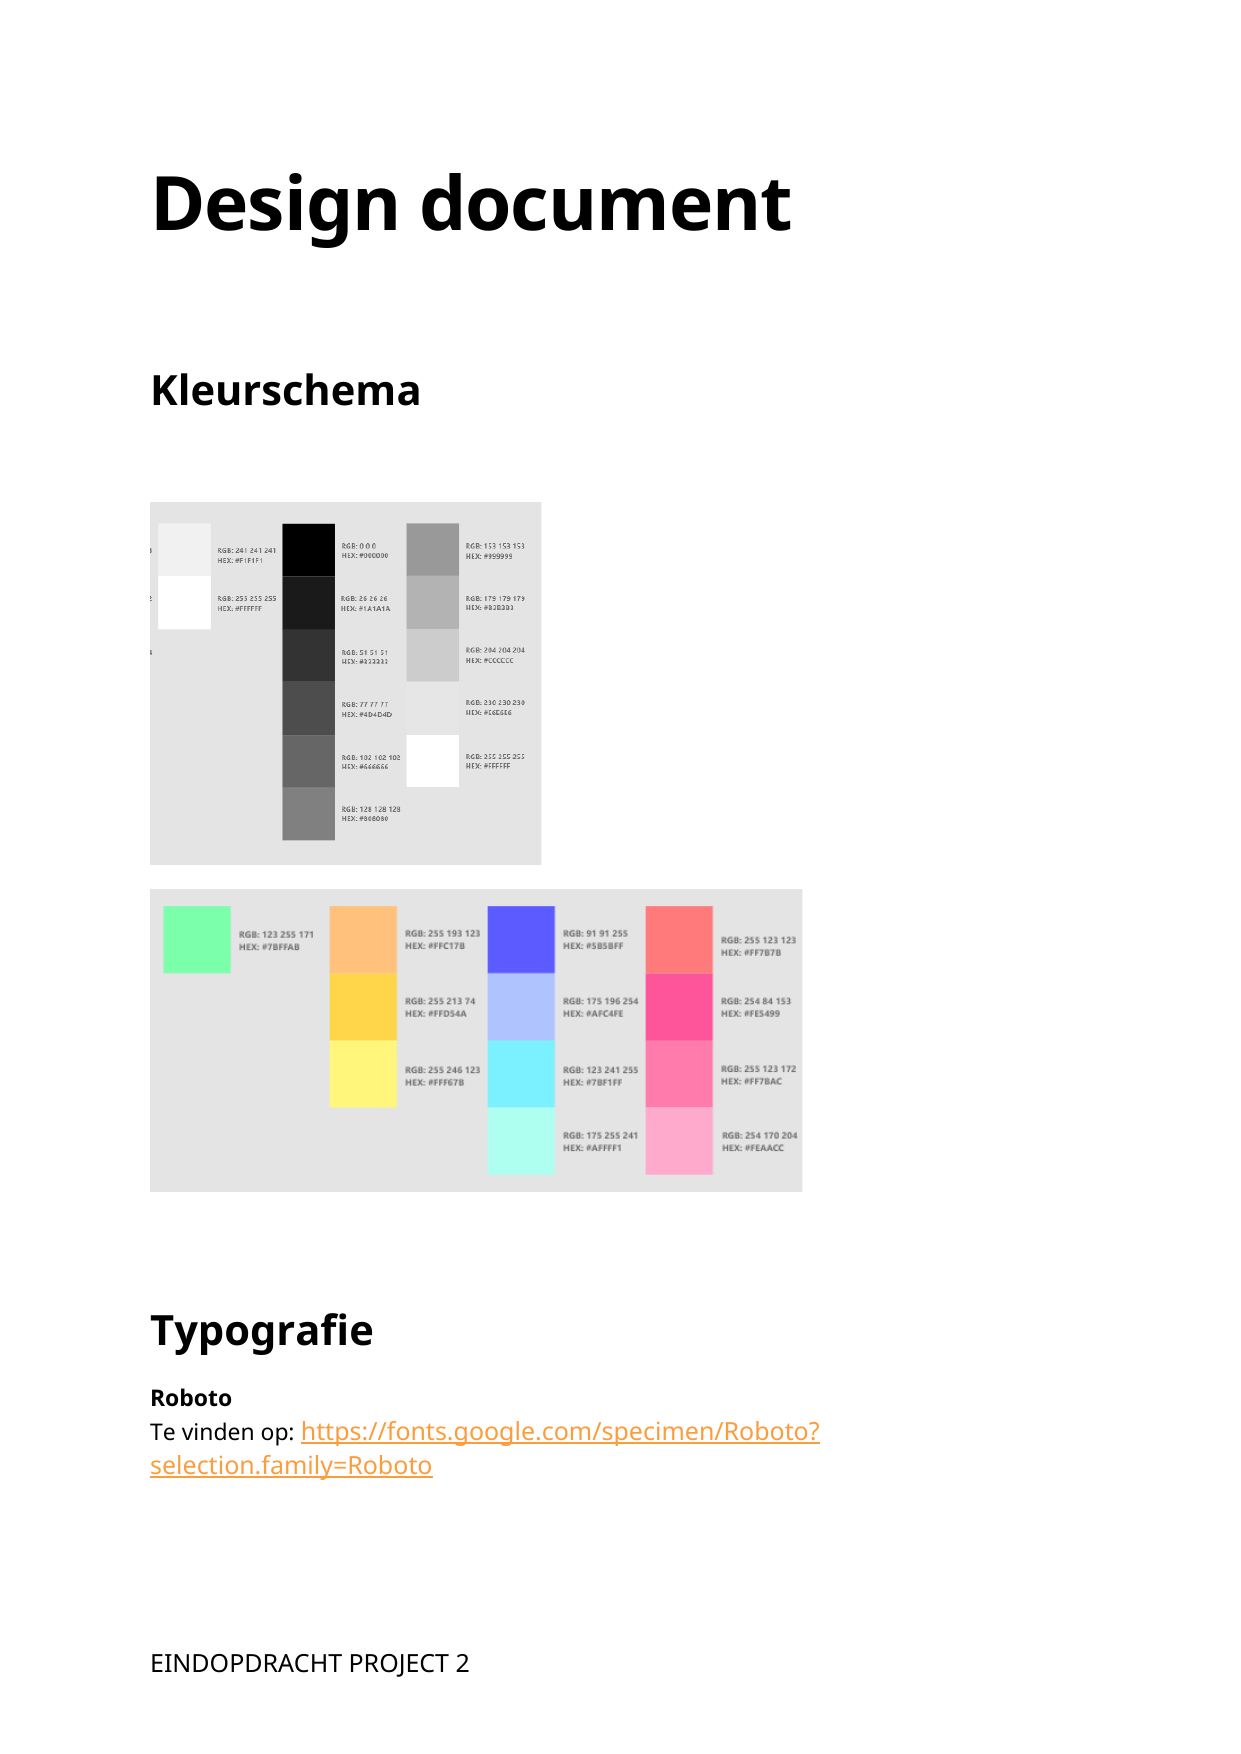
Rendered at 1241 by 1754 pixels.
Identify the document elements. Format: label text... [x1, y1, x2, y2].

picture [150, 502, 542, 865]
subtitle Kleurschema [150, 361, 1090, 418]
text Roboto Te vinden op: https://fonts.google.com/specimen/Roboto?selection.family=Roboto [150, 1382, 1090, 1482]
picture [150, 889, 803, 1192]
subtitle Typografie [150, 1301, 1090, 1357]
title Design document [150, 150, 1090, 252]
